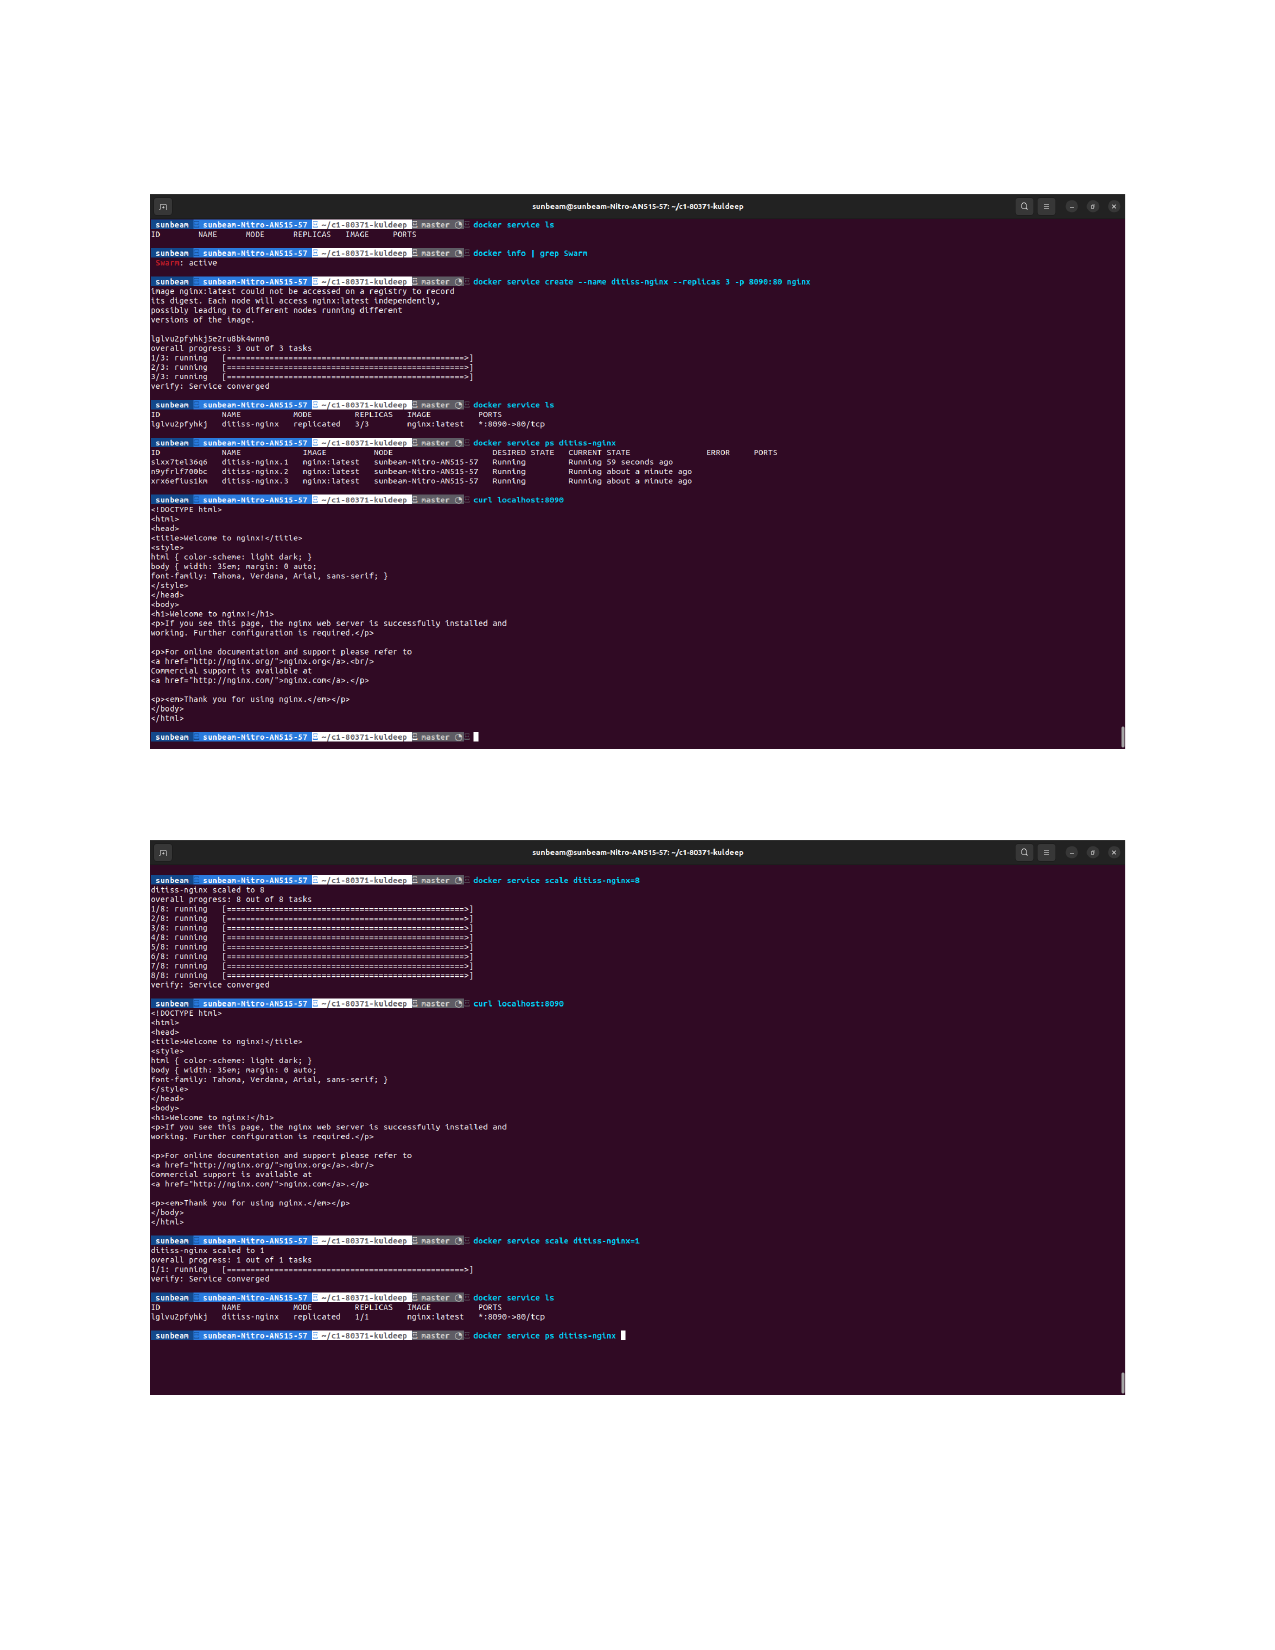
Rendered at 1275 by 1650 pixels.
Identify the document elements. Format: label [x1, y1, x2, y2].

picture [150, 194, 1125, 749]
picture [150, 840, 1125, 1395]
